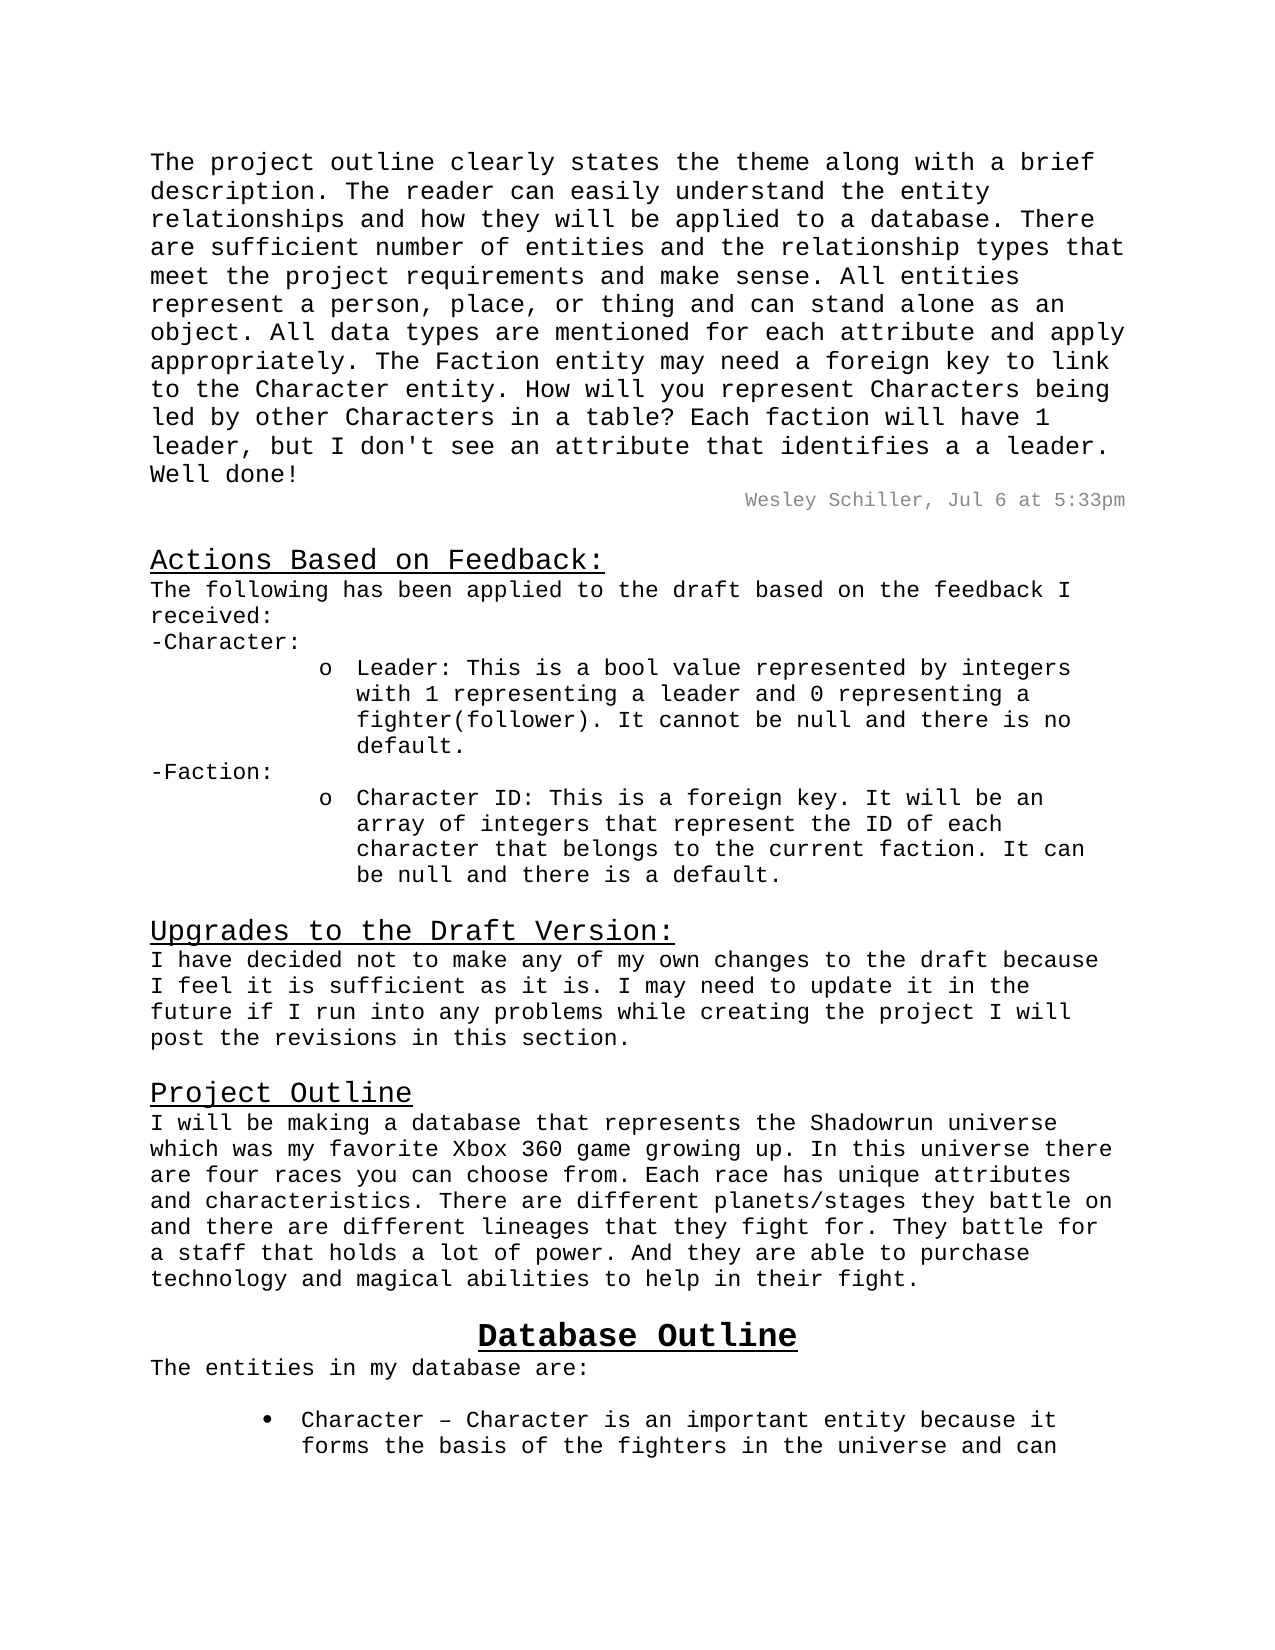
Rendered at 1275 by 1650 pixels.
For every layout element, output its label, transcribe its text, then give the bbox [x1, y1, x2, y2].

text Actions Based on Feedback: [150, 545, 1125, 578]
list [263, 1408, 1125, 1460]
text I have decided not to make any of my own changes to the draft because I feel it is sufficient as it is. I may need to update it in the future if I run into any problems while creating the project I will post the revisions in this section. [150, 949, 1125, 1052]
text Project Outline [150, 1078, 1125, 1111]
text The project outline clearly states the theme along with a brief description. The reader can easily understand the entity relationships and how they will be applied to a database. There are sufficient number of entities and the relationship types that meet the project requirements and make sense. All entities represent a person, place, or thing and can stand alone as an object. All data types are mentioned for each attribute and apply appropriately. The Faction entity may need a foreign key to link to the Character entity. How will you represent Characters being led by other Characters in a table? Each faction will have 1 leader, but I don't see an attribute that identifies a a leader. Well done! [150, 150, 1125, 490]
text Database Outline [150, 1319, 1125, 1357]
text The entities in my database are: [150, 1357, 1125, 1383]
list Character ID: This is a foreign key. It will be an array of integers that represent the ID of each character that belongs to the current faction. It can be null and there is a default. [319, 786, 1125, 890]
text The following has been applied to the draft based on the feedback I received: [150, 578, 1125, 630]
text Upgrades to the Draft Version: [150, 916, 1125, 949]
text -Character: [150, 630, 1125, 656]
text I will be making a database that represents the Shadowrun universe which was my favorite Xbox 360 game growing up. In this universe there are four races you can choose from. Each race has unique attributes and characteristics. There are different planets/stages they battle on and there are different lineages that they fight for. They battle for a staff that holds a lot of power. And they are able to purchase technology and magical abilities to help in their fight. [150, 1111, 1125, 1293]
text -Faction: [150, 760, 1125, 786]
text Wesley Schiller, Jul 6 at 5:33pm [150, 490, 1125, 512]
list Leader: This is a bool value represented by integers with 1 representing a leader and 0 representing a fighter(follower). It cannot be null and there is no default. [319, 656, 1125, 760]
